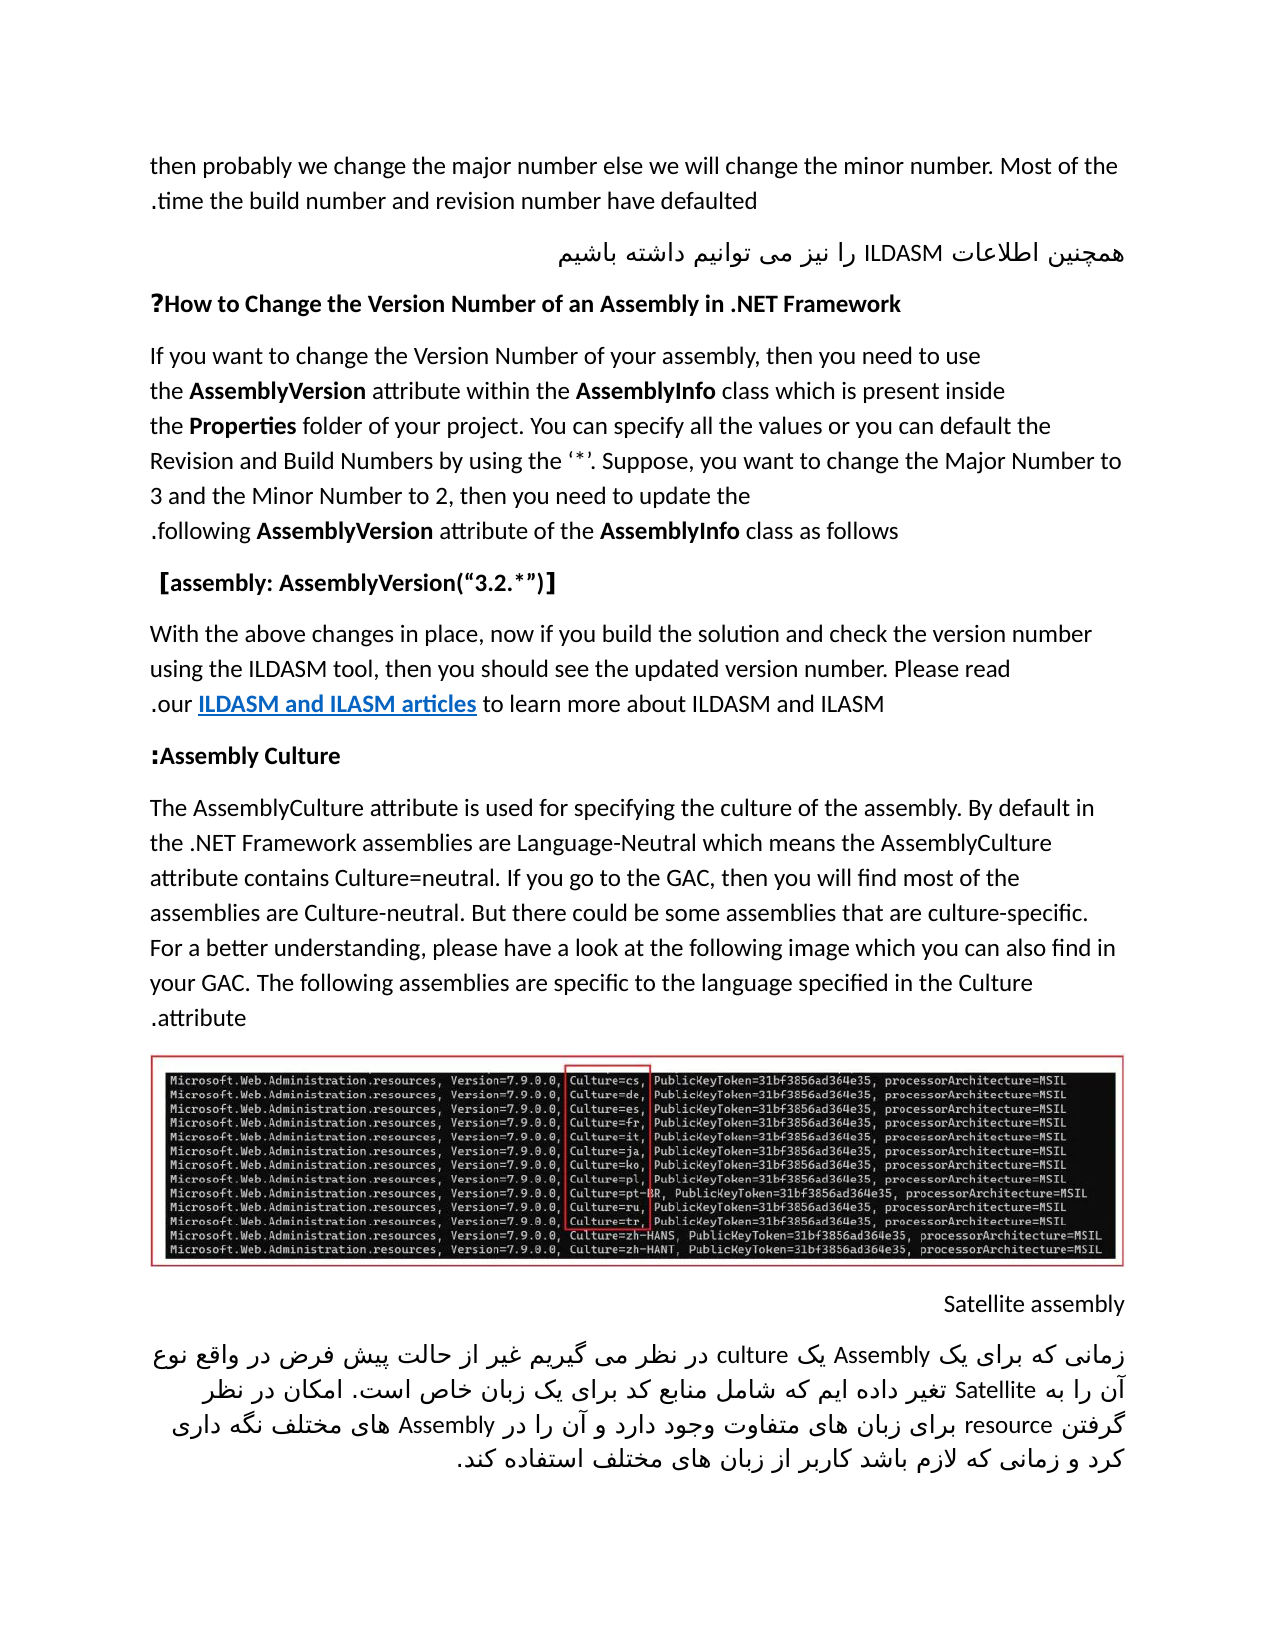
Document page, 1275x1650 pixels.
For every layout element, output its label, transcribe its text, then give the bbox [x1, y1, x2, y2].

text With the above changes in place, now if you build the solution and check the version number using the ILDASM tool, then you should see the updated version number. Please read our ILDASM and ILASM articles to learn more about ILDASM and ILASM. [150, 618, 1125, 719]
text Assembly Culture: [150, 740, 1125, 771]
text If you want to change the Version Number of your assembly, then you need to use the AssemblyVersion attribute within the AssemblyInfo class which is present inside the Properties folder of your project. You can specify all the values or you can default the Revision and Build Numbers by using the ‘*’. Suppose, you want to change the Major Number to 3 and the Minor Number to 2, then you need to update the following AssemblyVersion attribute of the AssemblyInfo class as follows. [150, 340, 1125, 546]
text How to Change the Version Number of an Assembly in .NET Framework? [150, 288, 1125, 319]
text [150, 150, 1125, 216]
text The AssemblyCulture attribute is used for specifying the culture of the assembly. By default in the .NET Framework assemblies are Language-Neutral which means the AssemblyCulture attribute contains Culture=neutral. If you go to the GAC, then you will find most of the assemblies are Culture-neutral. But there could be some assemblies that are culture-specific. For a better understanding, please have a look at the following image which you can also find in your GAC. The following assemblies are specific to the language specified in the Culture attribute. [150, 792, 1125, 1032]
picture [150, 1053, 1125, 1267]
text همچنین اطلاعات ILDASM را نیز می توانیم داشته باشیم [150, 237, 1125, 267]
text [assembly: AssemblyVersion(“3.2.*”)] [150, 567, 1125, 597]
text Satellite assembly [150, 1288, 1125, 1318]
text زمانی که برای یک Assembly یک culture در نظر می گیریم غیر از حالت پیش فرض در واقع نوع آن را به Satellite تغیر داده ایم که شامل منابع کد برای یک زبان خاص است. امکان در نظر گرفتن resource برای زبان های متفاوت وجود دارد و آن را در Assembly های مختلف نگه داری کرد و زمانی که لازم باشد کاربر از زبان های مختلف استفاده کند. [150, 1339, 1125, 1473]
